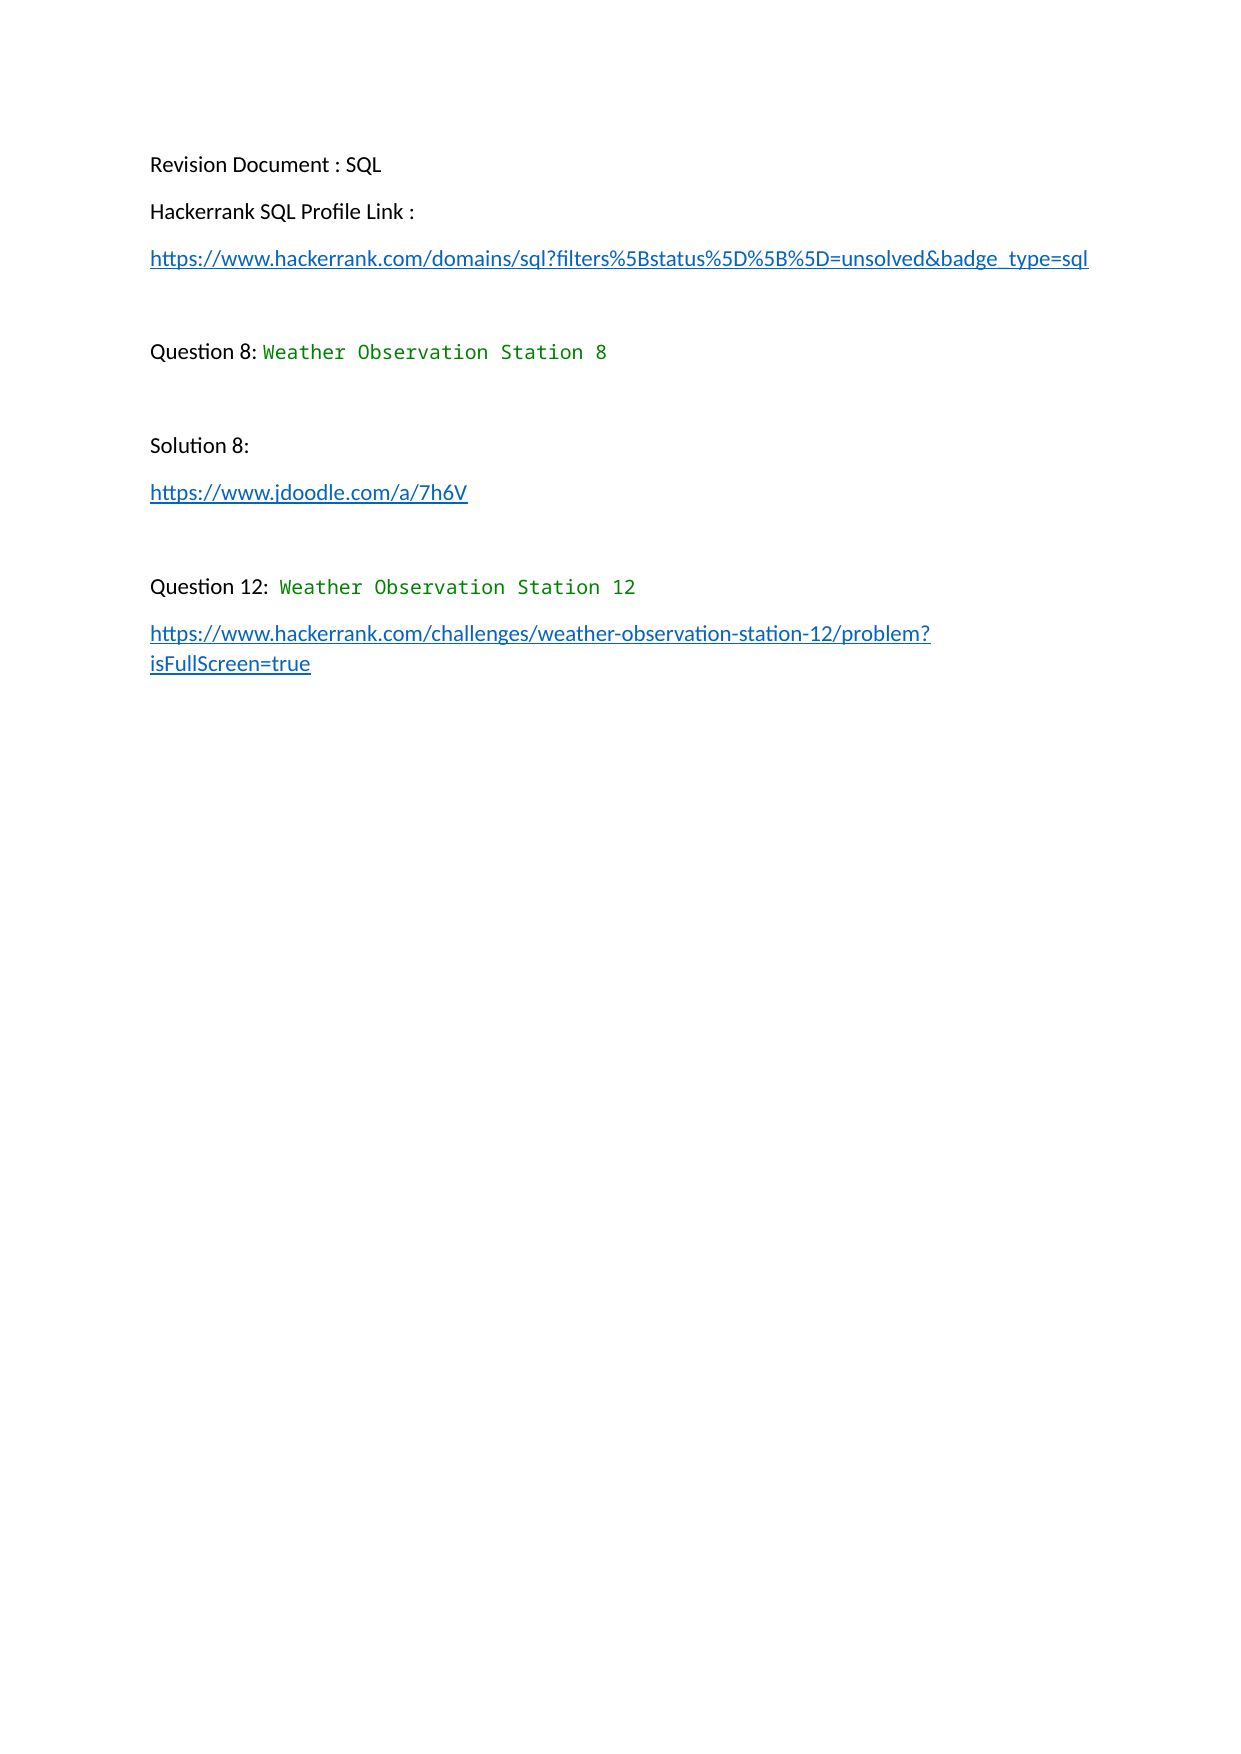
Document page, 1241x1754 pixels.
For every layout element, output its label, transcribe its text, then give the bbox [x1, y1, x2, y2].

text https://www.jdoodle.com/a/7h6V [150, 478, 1090, 506]
text Hackerrank SQL Profile Link : [150, 197, 1090, 225]
text Solution 8: [150, 431, 1090, 459]
text https://www.hackerrank.com/domains/sql?filters%5Bstatus%5D%5B%5D=unsolved&badge_type=sql [150, 244, 1090, 272]
text Question 12: Weather Observation Station 12 [150, 572, 1090, 600]
text Question 8: Weather Observation Station 8 [150, 337, 1090, 366]
text Revision Document : SQL [150, 150, 1090, 178]
text https://www.hackerrank.com/challenges/weather-observation-station-12/problem?isFullScreen=true [150, 619, 1090, 677]
